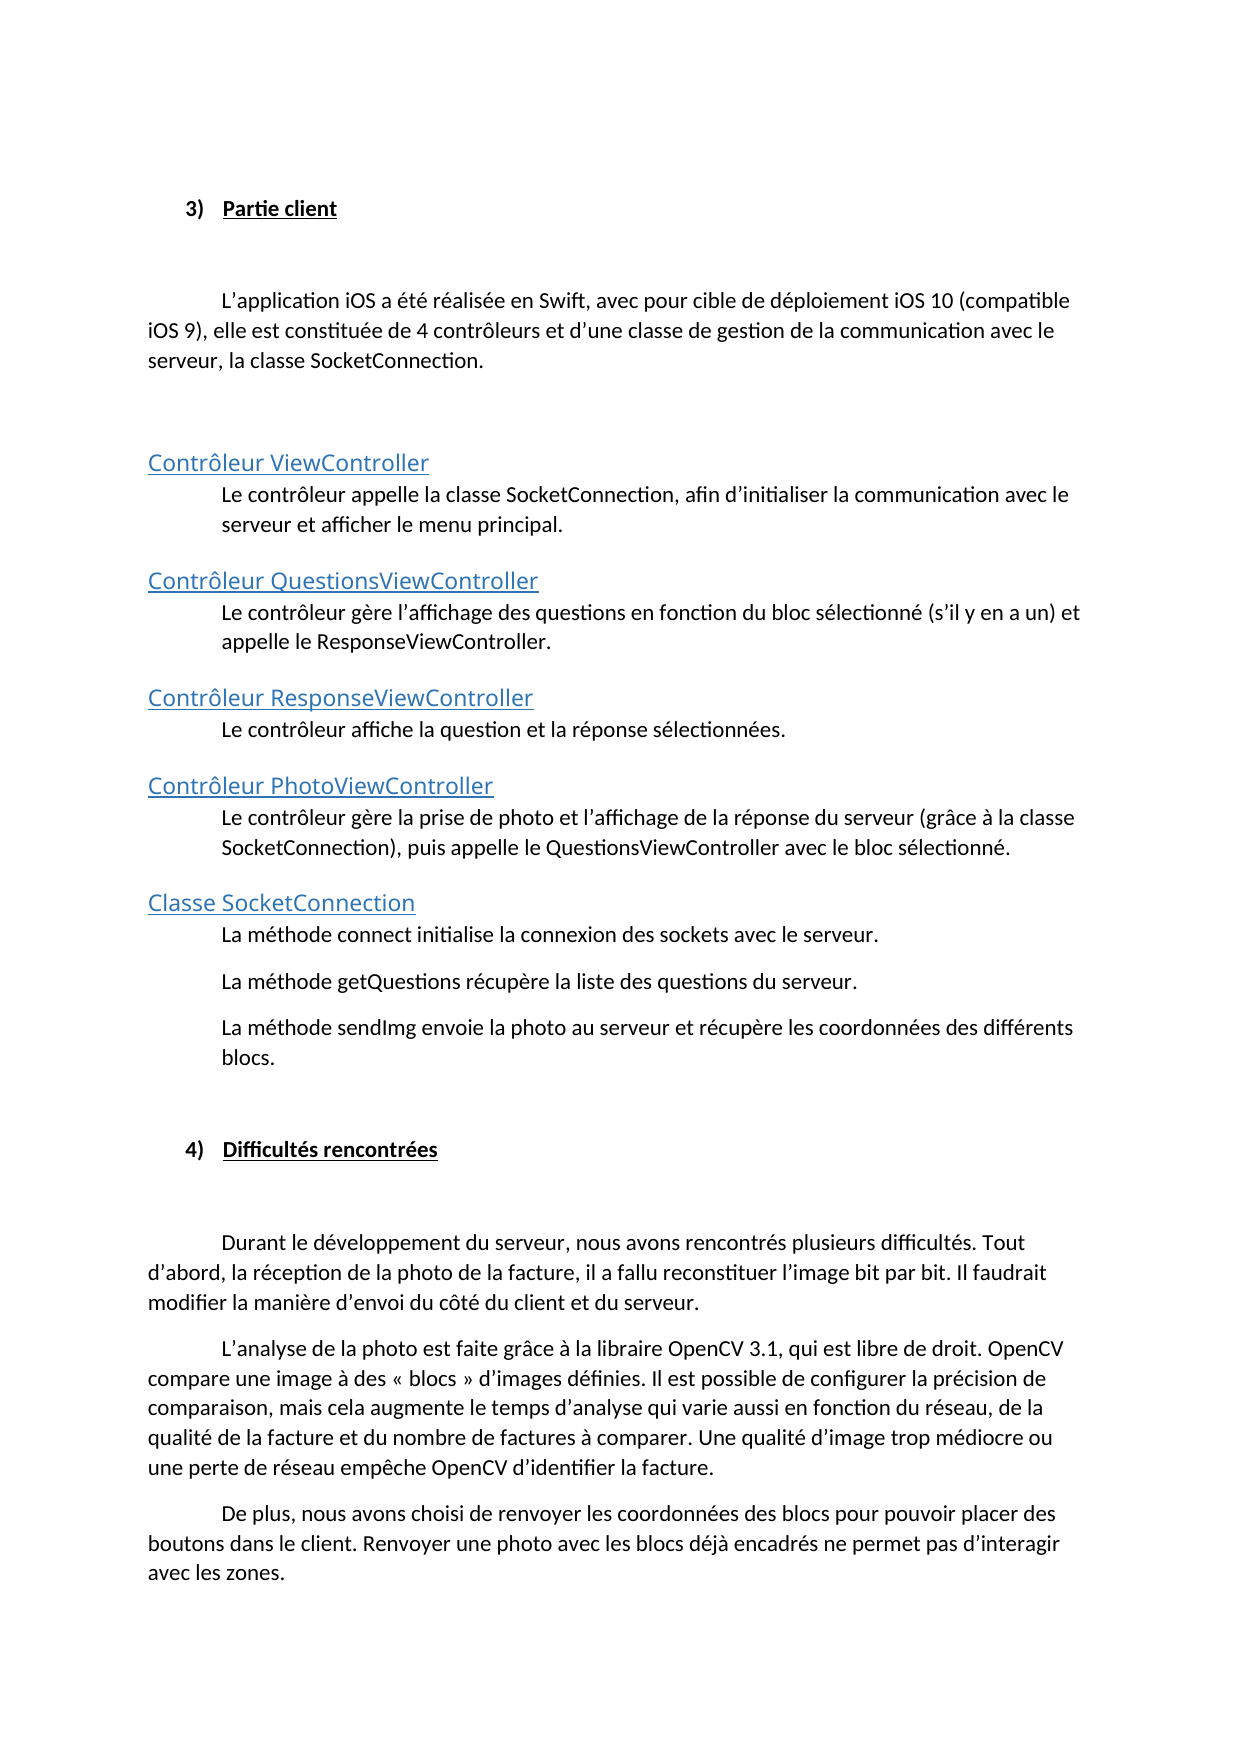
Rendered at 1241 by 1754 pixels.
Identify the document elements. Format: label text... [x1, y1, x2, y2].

list Difficultés rencontrées [185, 1136, 1093, 1164]
subtitle Classe SocketConnection [148, 887, 1093, 919]
subtitle Contrôleur PhotoViewController [148, 770, 1093, 801]
text La méthode sendImg envoie la photo au serveur et récupère les coordonnées des différents blocs. [221, 1013, 1093, 1071]
text Durant le développement du serveur, nous avons rencontrés plusieurs difficultés. Tout d’abord, la réception de la photo de la facture, il a fallu reconstituer l’image bit par bit. Il faudrait modifier la manière d’envoi du côté du client et du serveur. [148, 1228, 1093, 1316]
text Le contrôleur affiche la question et la réponse sélectionnées. [148, 715, 1093, 743]
text Le contrôleur gère la prise de photo et l’affichage de la réponse du serveur (grâce à la classe SocketConnection), puis appelle le QuestionsViewController avec le bloc sélectionné. [221, 803, 1093, 861]
text La méthode connect initialise la connexion des sockets avec le serveur. [148, 921, 1093, 948]
text L’application iOS a été réalisée en Swift, avec pour cible de déploiement iOS 10 (compatible iOS 9), elle est constituée de 4 contrôleurs et d’une classe de gestion de la communication avec le serveur, la classe SocketConnection. [148, 287, 1093, 374]
text L’analyse de la photo est faite grâce à la libraire OpenCV 3.1, qui est libre de droit. OpenCV compare une image à des « blocs » d’images définies. Il est possible de configurer la précision de comparaison, mais cela augmente le temps d’analyse qui varie aussi en fonction du réseau, de la qualité de la facture et du nombre de factures à comparer. Une qualité d’image trop médiocre ou une perte de réseau empêche OpenCV d’identifier la facture. [148, 1334, 1093, 1481]
subtitle Contrôleur QuestionsViewController [148, 564, 1093, 596]
list Partie client [185, 194, 1093, 222]
text La méthode getQuestions récupère la liste des questions du serveur. [148, 967, 1093, 995]
text Le contrôleur gère l’affichage des questions en fonction du bloc sélectionné (s’il y en a un) et appelle le ResponseViewController. [221, 598, 1093, 655]
subtitle Contrôleur ViewController [148, 447, 1093, 478]
text De plus, nous avons choisi de renvoyer les coordonnées des blocs pour pouvoir placer des boutons dans le client. Renvoyer une photo avec les blocs déjà encadrés ne permet pas d’interagir avec les zones. [148, 1499, 1093, 1587]
subtitle Contrôleur ResponseViewController [148, 682, 1093, 713]
text Le contrôleur appelle la classe SocketConnection, afin d’initialiser la communication avec le serveur et afficher le menu principal. [221, 480, 1093, 538]
